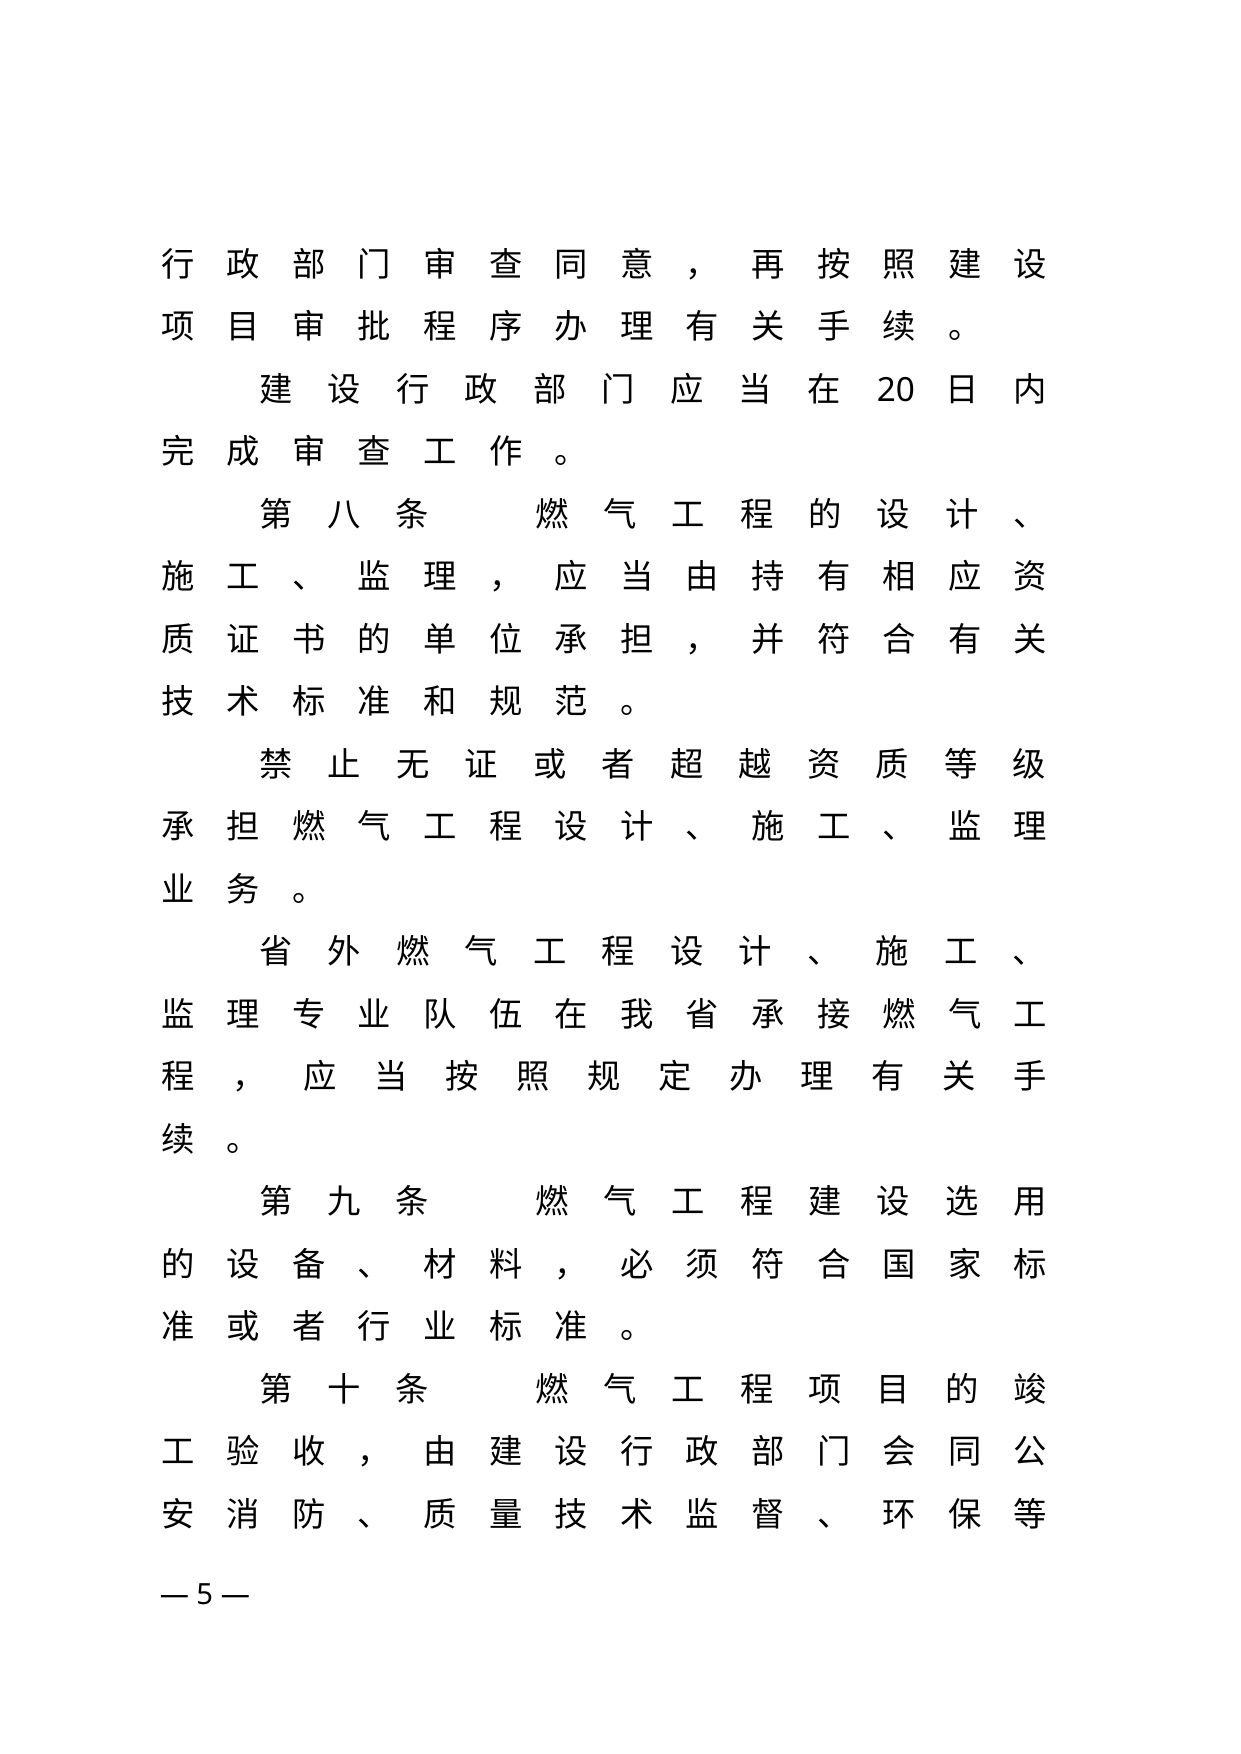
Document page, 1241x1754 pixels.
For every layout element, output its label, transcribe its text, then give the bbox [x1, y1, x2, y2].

text 建设行政部门应当在20日内完成审查工作。 [161, 356, 1079, 481]
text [161, 1356, 1079, 1543]
text 第九条 燃气工程建设选用的设备、材料，必须符合国家标准或者行业标准。 [161, 1168, 1079, 1356]
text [161, 231, 1079, 356]
text 省外燃气工程设计、施工、监理专业队伍在我省承接燃气工程，应当按照规定办理有关手续。 [161, 918, 1079, 1168]
text 禁止无证或者超越资质等级承担燃气工程设计、施工、监理业务。 [161, 731, 1079, 918]
text 第八条 燃气工程的设计、施工、监理，应当由持有相应资质证书的单位承担，并符合有关技术标准和规范。 [161, 481, 1079, 731]
